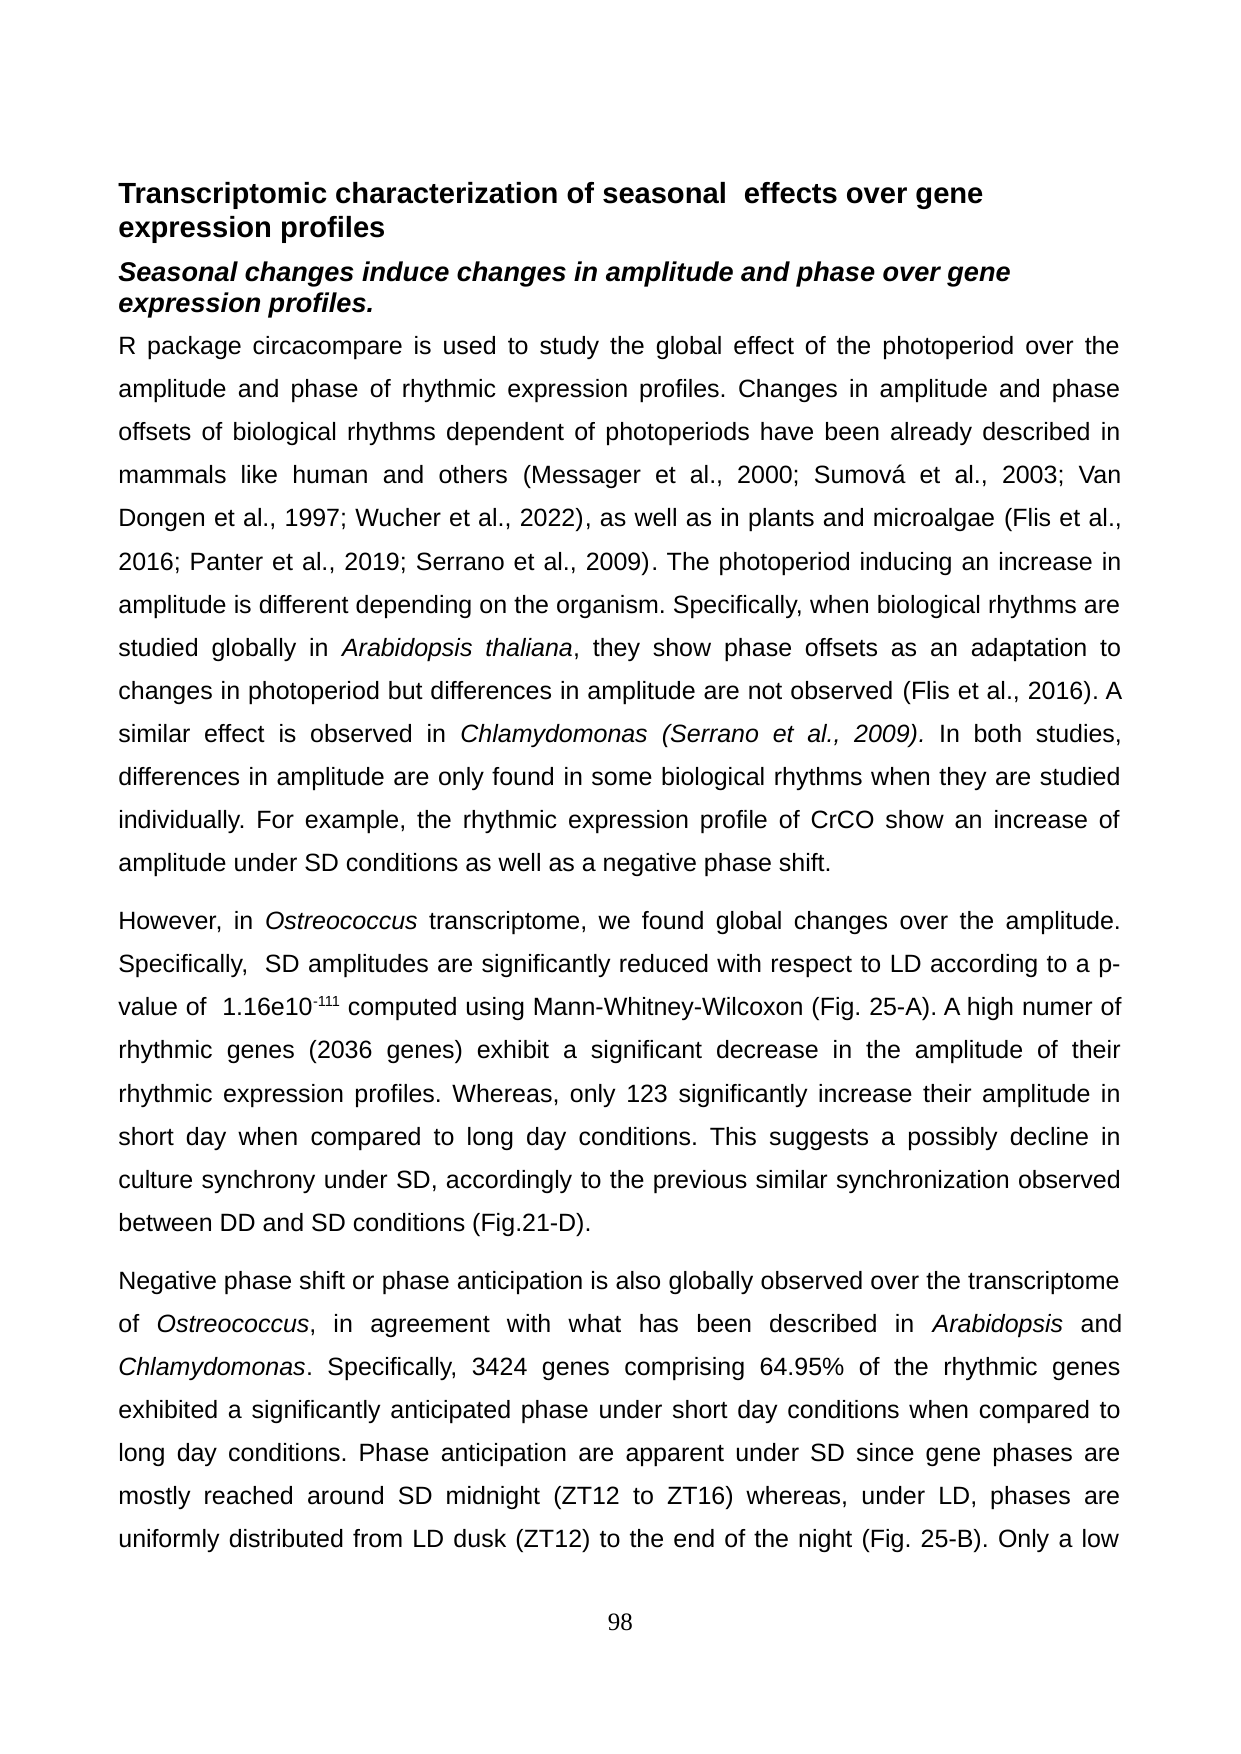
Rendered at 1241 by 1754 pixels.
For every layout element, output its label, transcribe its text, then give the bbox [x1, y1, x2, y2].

subtitle Seasonal changes induce changes in amplitude and phase over gene expression profiles. [118, 256, 1122, 318]
text However, in Ostreococcus transcriptome, we found global changes over the amplitude. Specifically, SD amplitudes are significantly reduced with respect to LD according to a p-value of 1.16e10-111 computed using Mann-Whitney-Wilcoxon (Fig. 25-A). A high numer of rhythmic genes (2036 genes) exhibit a significant decrease in the amplitude of their rhythmic expression profiles. Whereas, only 123 significantly increase their amplitude in short day when compared to long day conditions. This suggests a possibly decline in culture synchrony under SD, accordingly to the previous similar synchronization observed between DD and SD conditions (Fig.21-D). [118, 906, 1122, 1237]
subtitle Transcriptomic characterization of seasonal effects over gene expression profiles [118, 176, 1122, 243]
text R package circacompare is used to study the global effect of the photoperiod over the amplitude and phase of rhythmic expression profiles. Changes in amplitude and phase offsets of biological rhythms dependent of photoperiods have been already described in mammals like human and others (Messager et al., 2000; Sumová et al., 2003; Van Dongen et al., 1997; Wucher et al., 2022)⁠, as well as in plants and microalgae (Flis et al., 2016; Panter et al., 2019; Serrano et al., 2009)⁠. The photoperiod inducing an increase in amplitude is different depending on the organism. Specifically, when biological rhythms are studied globally in Arabidopsis thaliana, they show phase offsets as an adaptation to changes in photoperiod but differences in amplitude are not observed (Flis et al., 2016)⁠. A similar effect is observed in Chlamydomonas (Serrano et al., 2009)⁠. In both studies, differences in amplitude are only found in some biological rhythms when they are studied individually. For example, the rhythmic expression profile of CrCO show an increase of amplitude under SD conditions as well as a negative phase shift. [118, 331, 1122, 877]
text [118, 1266, 1122, 1553]
